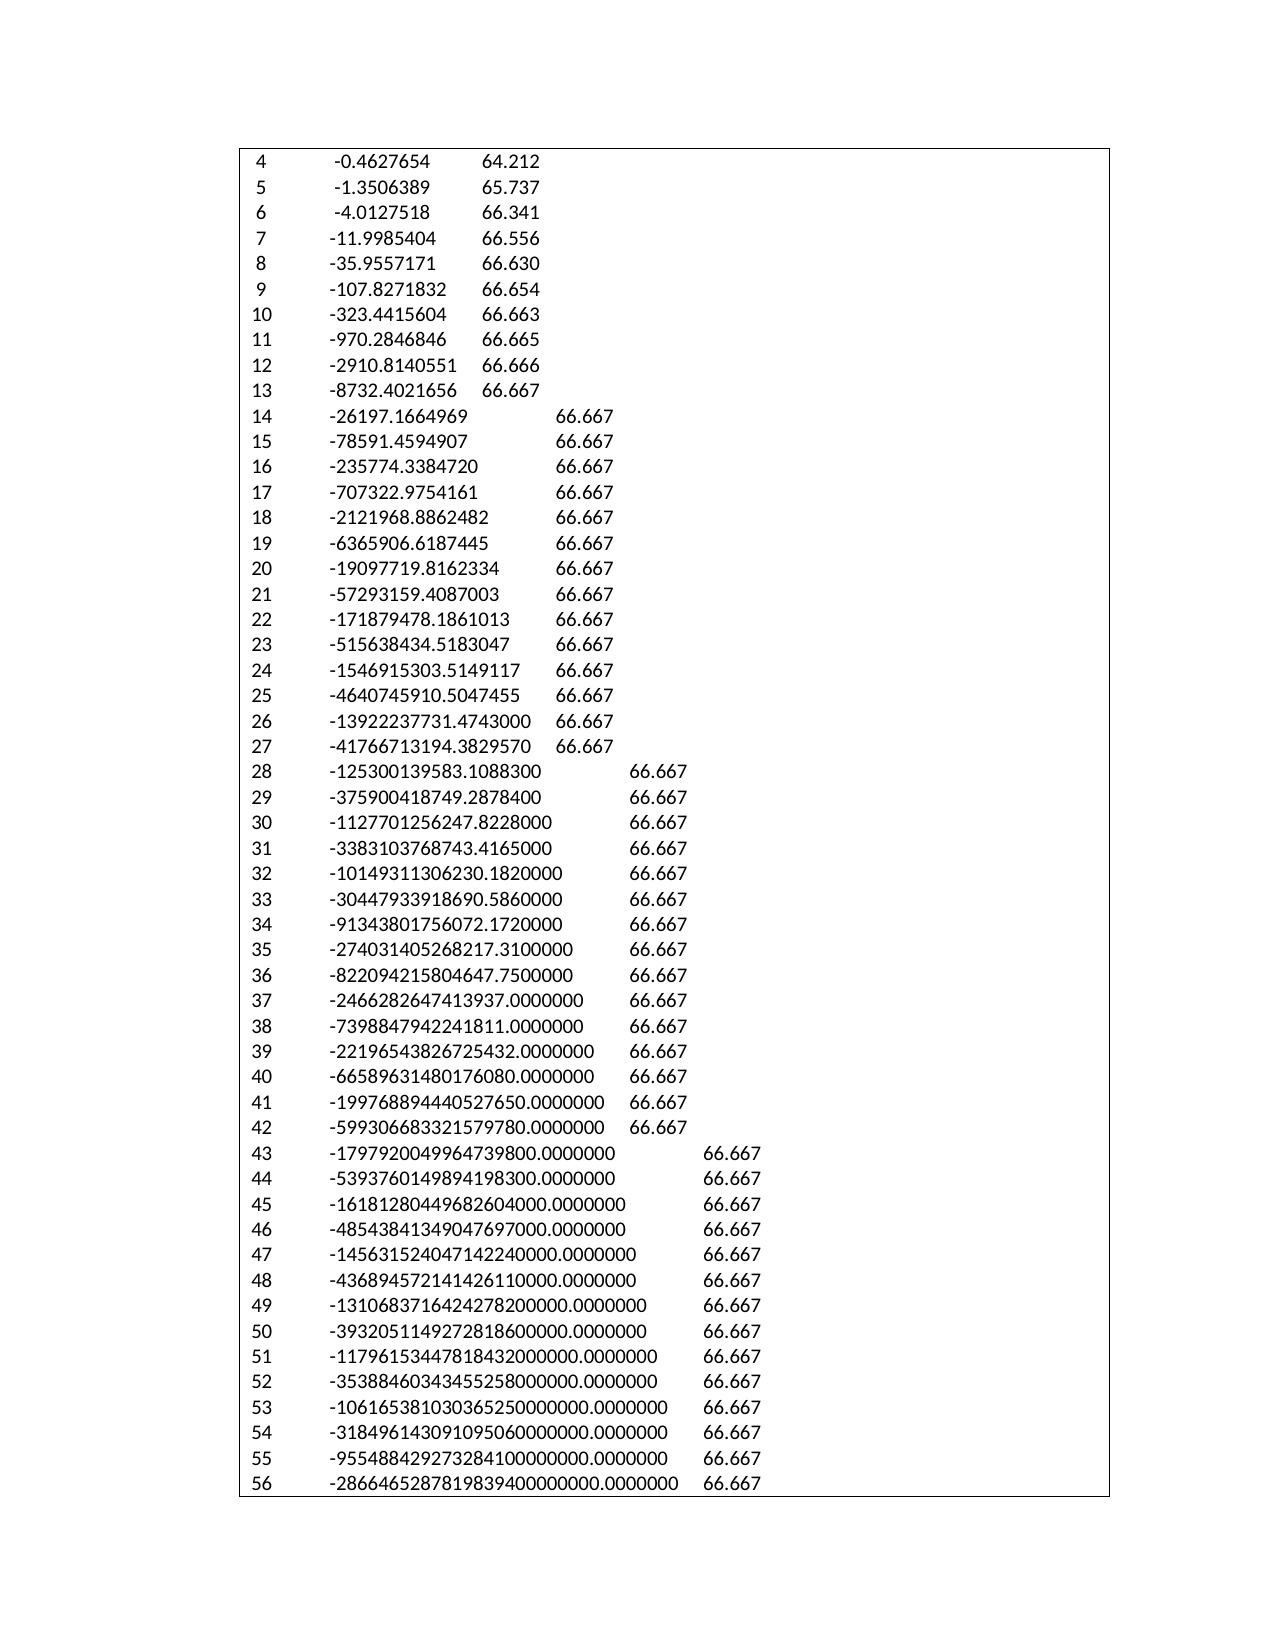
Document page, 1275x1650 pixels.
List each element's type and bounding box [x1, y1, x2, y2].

table_header [240, 149, 1109, 1496]
